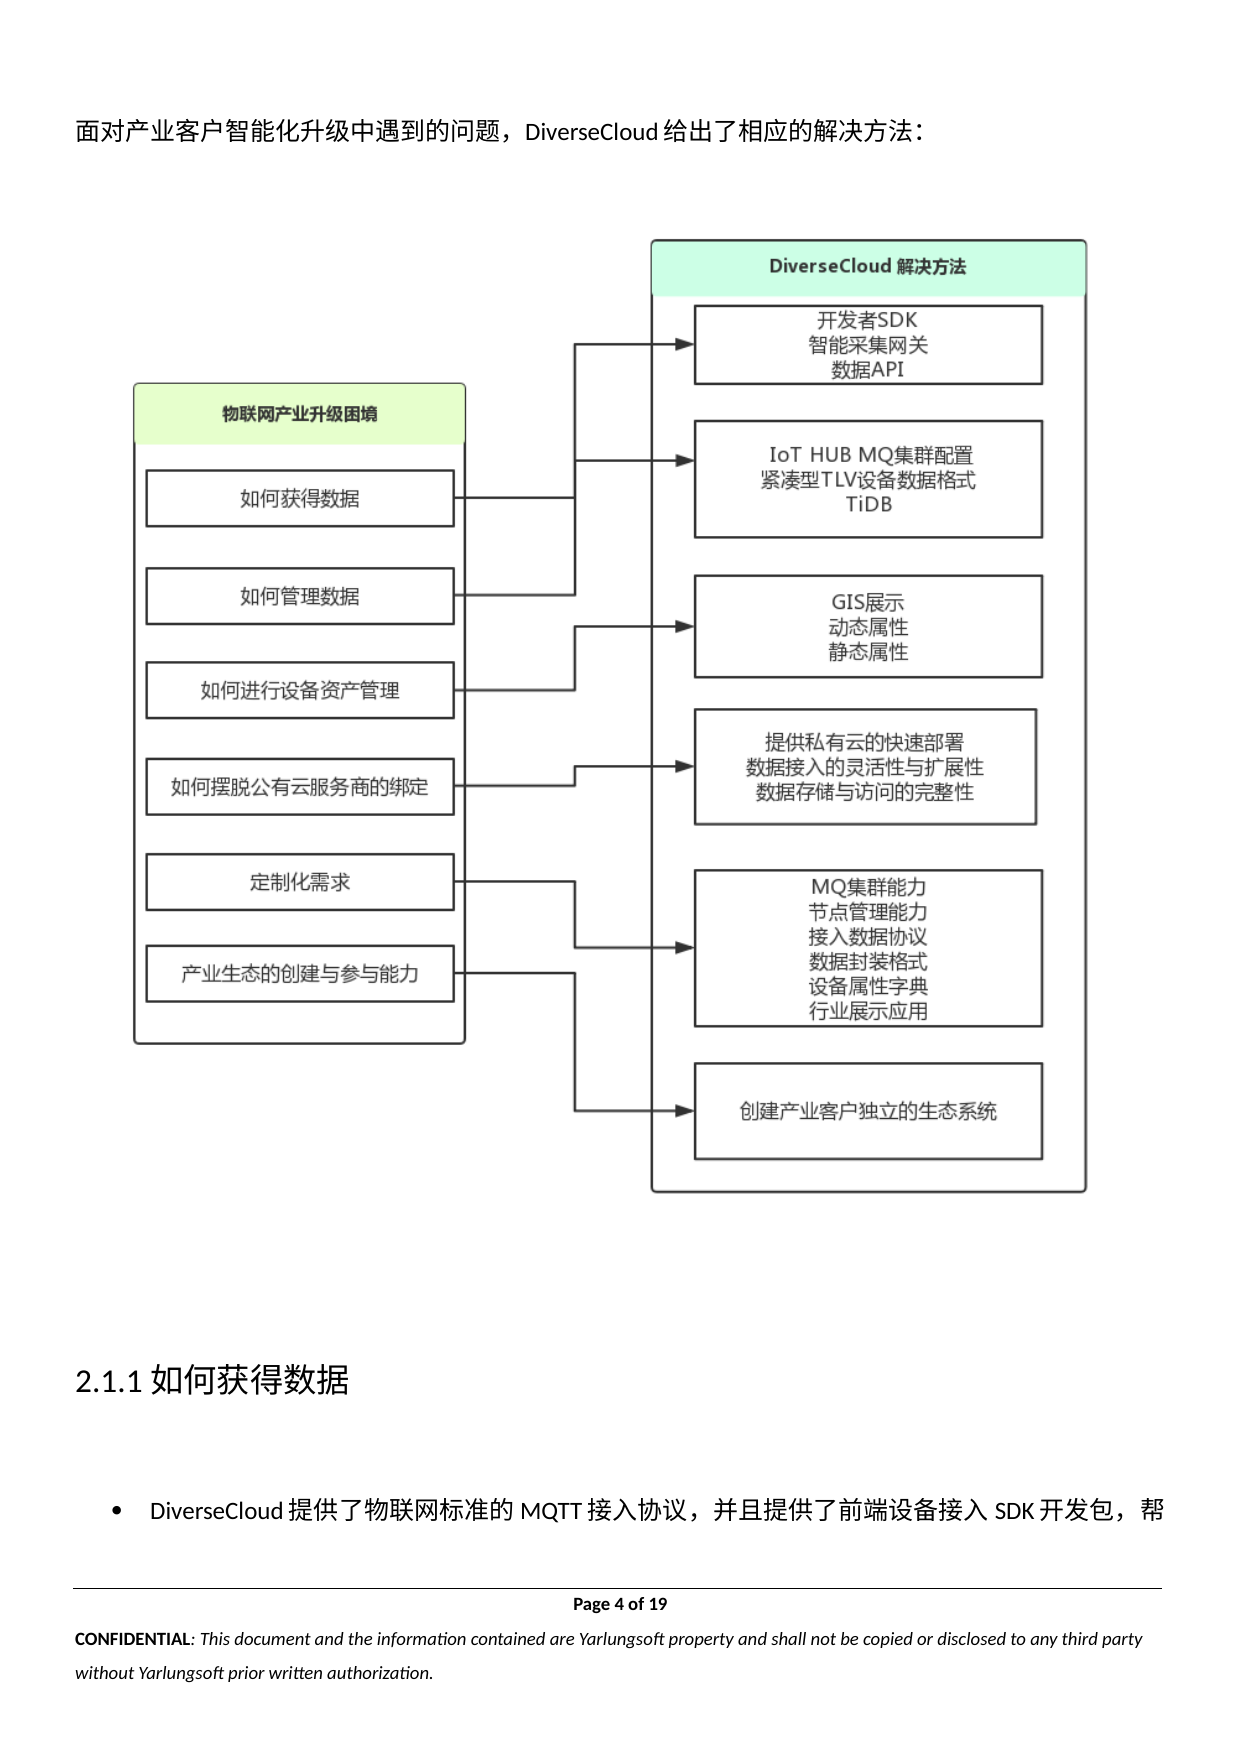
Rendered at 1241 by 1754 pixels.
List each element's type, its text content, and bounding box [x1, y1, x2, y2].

subtitle 如何获得数据 [75, 1344, 1165, 1412]
picture [75, 181, 1162, 1269]
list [112, 1474, 1165, 1542]
text 面对产业客户智能化升级中遇到的问题，DiverseCloud给出了相应的解决方法： [75, 96, 1165, 163]
